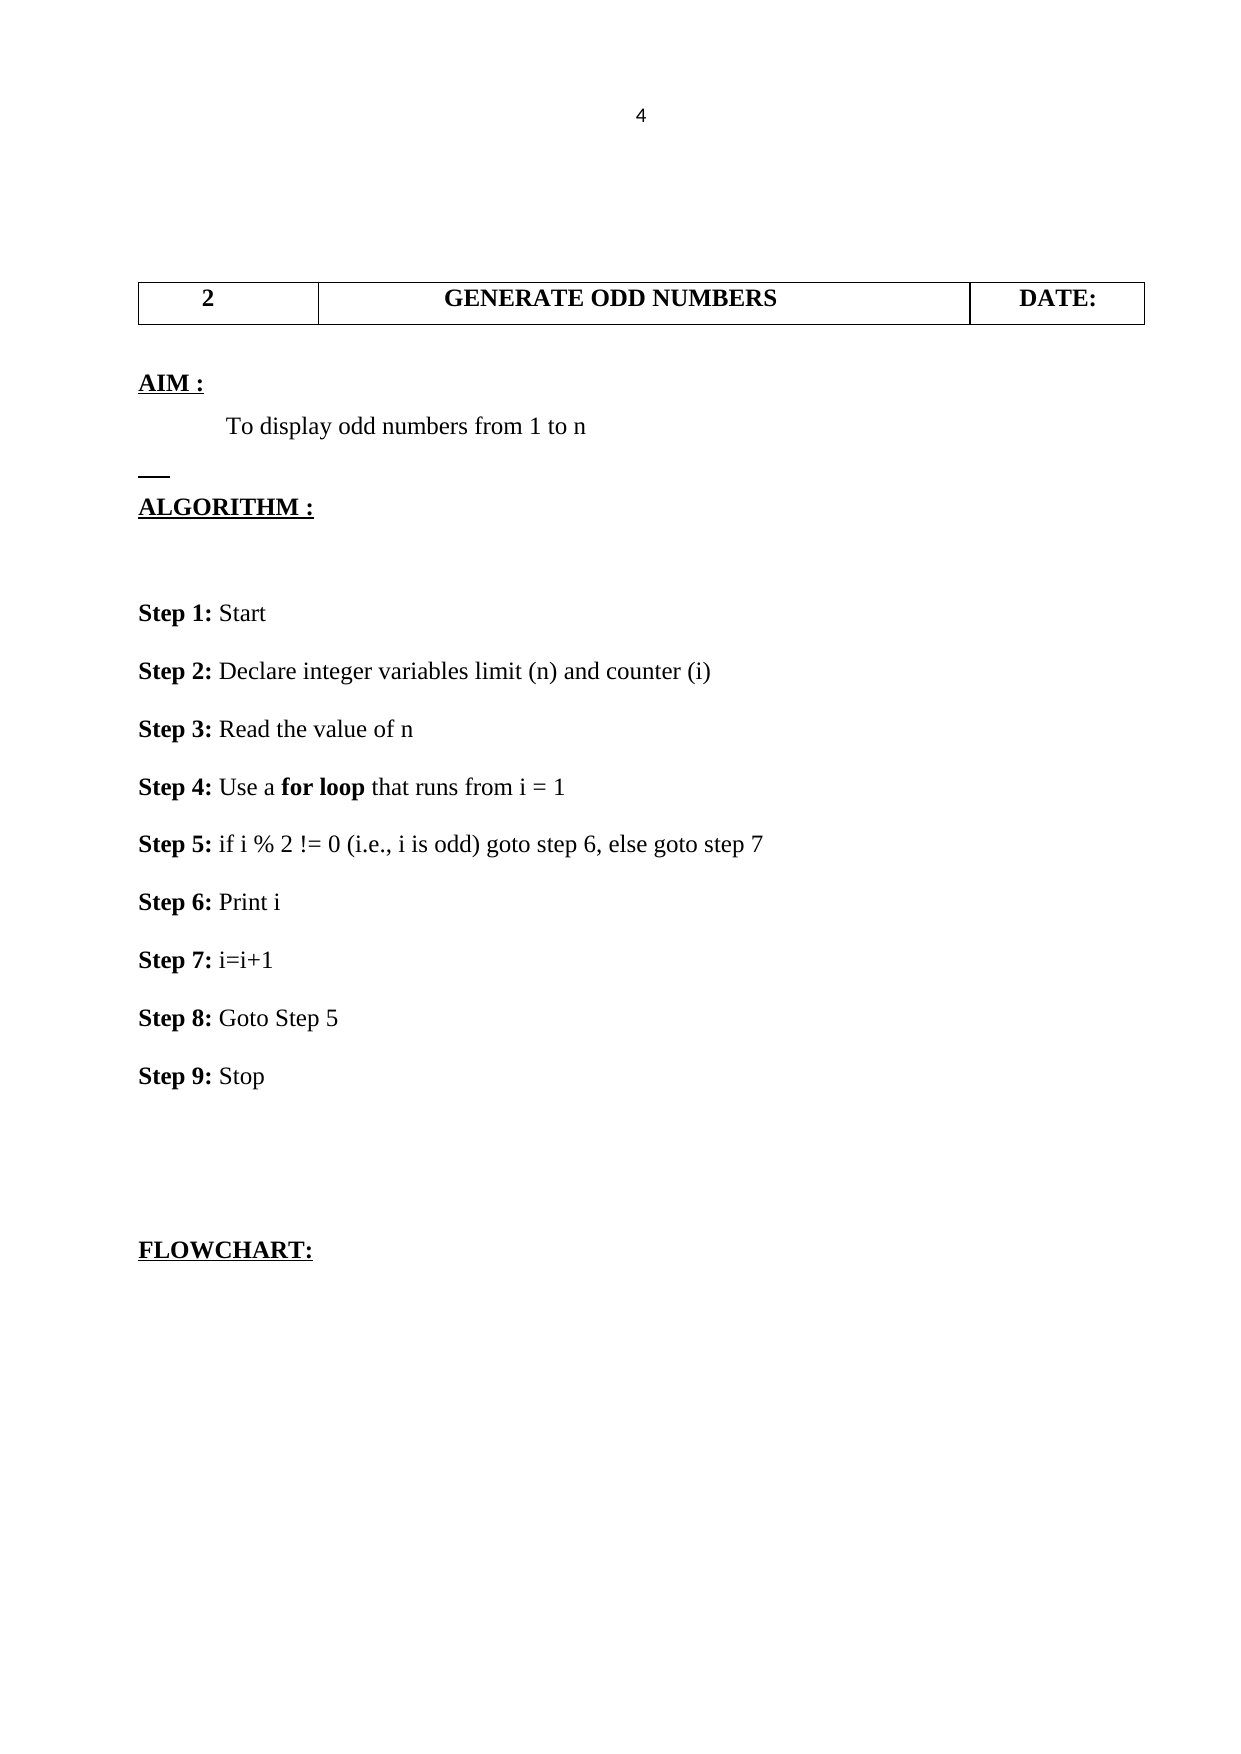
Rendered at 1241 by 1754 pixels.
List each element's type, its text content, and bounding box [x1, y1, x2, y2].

text Step 3: Read the value of n [138, 714, 1144, 742]
text To display odd numbers from 1 to n [138, 411, 1146, 440]
text ALGORITHM : [138, 492, 1144, 521]
table_header GENERATE ODD NUMBERS [319, 283, 969, 324]
text Step 2: Declare integer variables limit (n) and counter (i) [138, 656, 1144, 684]
text Step 6: Print i [138, 887, 1144, 916]
text Step 1: Start [138, 598, 1144, 627]
text Step 7: i=i+1 [138, 945, 1144, 974]
text FLOWCHART: [138, 1235, 1144, 1264]
text Step 8: Goto Step 5 [138, 1003, 1144, 1032]
text Step 9: Stop [138, 1061, 1144, 1090]
text Step 5: if i % 2 != 0 (i.e., i is odd) goto step 6, else goto step 7 [138, 829, 1144, 858]
table_header 2 [139, 283, 318, 324]
text AIM : [138, 368, 1146, 397]
table_header DATE: [971, 283, 1144, 324]
text Step 4: Use a for loop that runs from i = 1 [138, 772, 1144, 800]
